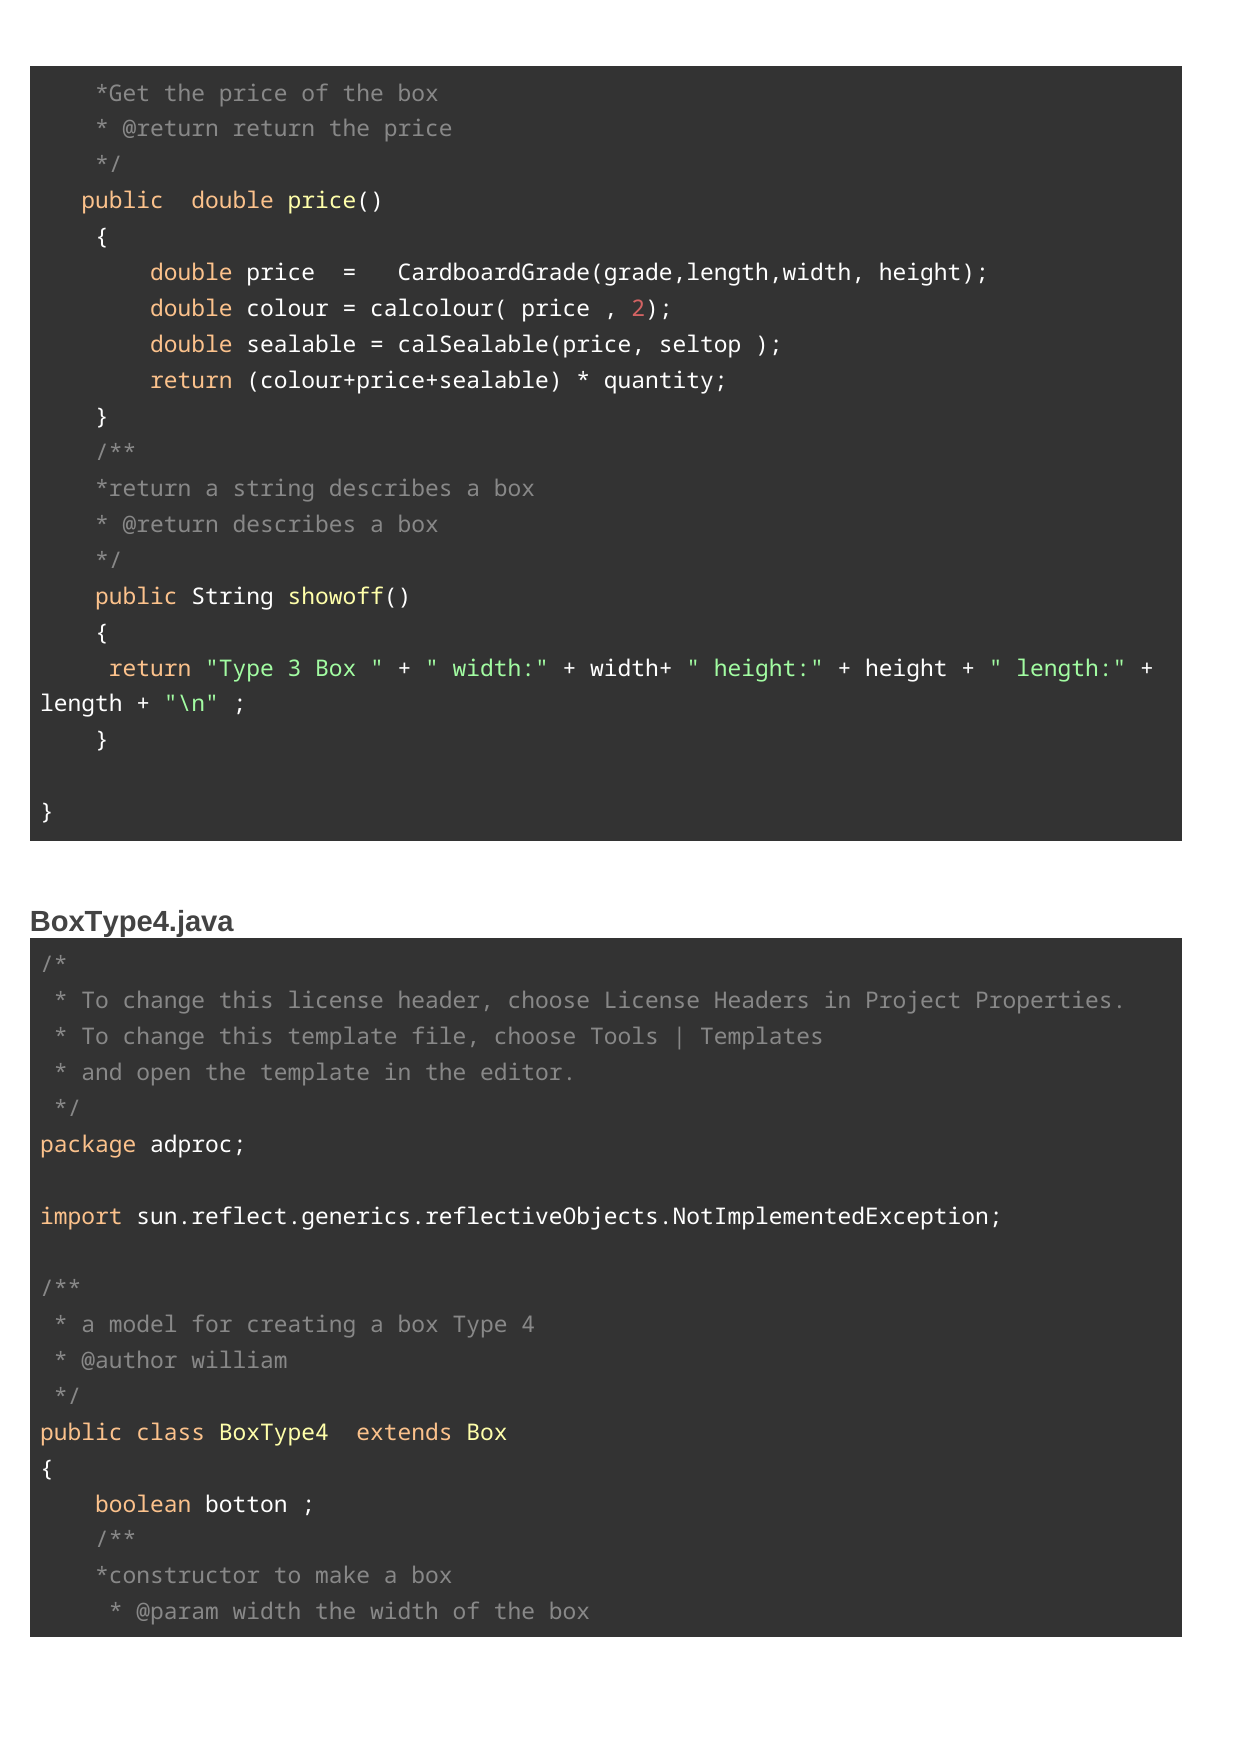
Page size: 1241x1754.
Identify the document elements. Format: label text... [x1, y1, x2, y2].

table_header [30, 66, 1182, 841]
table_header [30, 938, 1182, 1637]
subtitle BoxType4.java [29, 904, 1181, 938]
